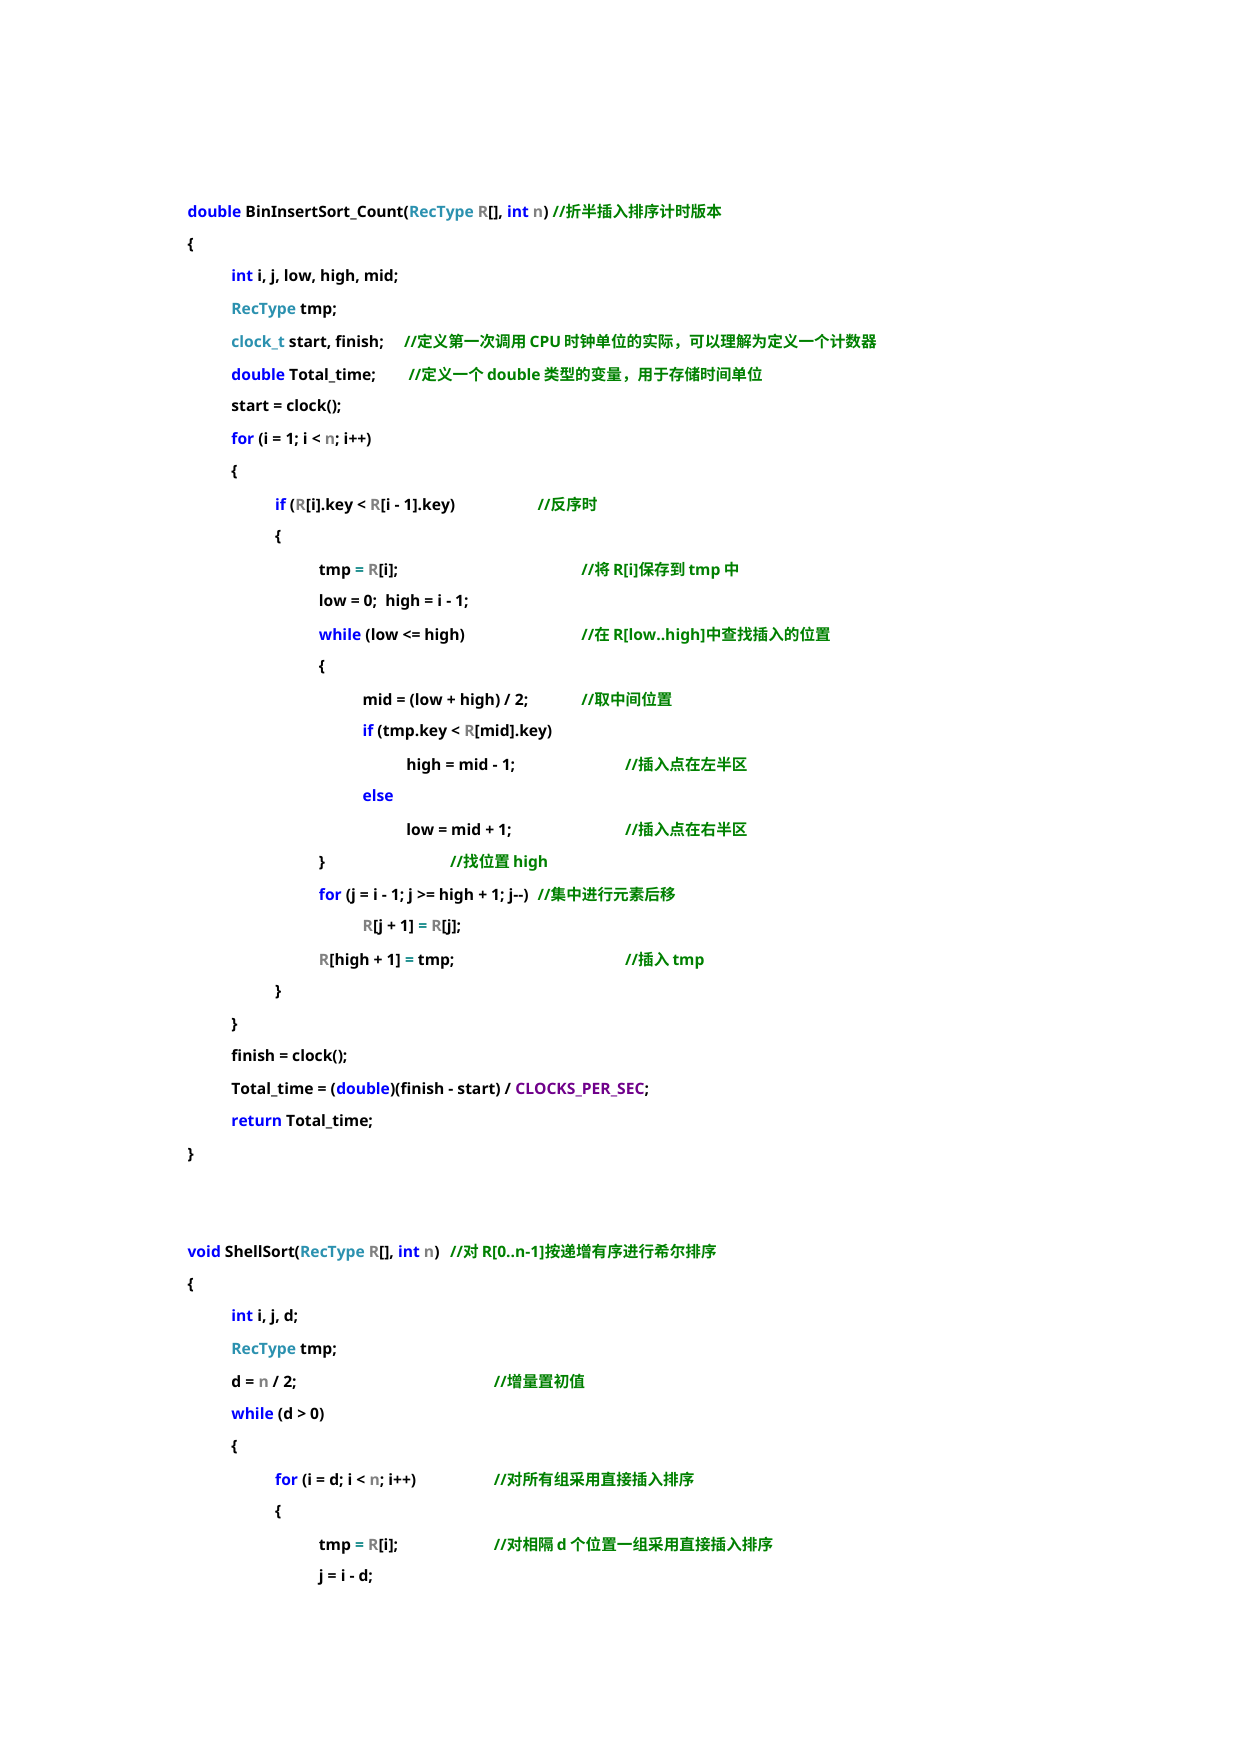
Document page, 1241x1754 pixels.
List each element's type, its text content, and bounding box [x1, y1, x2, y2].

text high = mid - 1; //插入点在左半区 [187, 747, 1053, 779]
text } [187, 1137, 1053, 1169]
text clock_t start, finish; //定义第一次调用CPU时钟单位的实际，可以理解为定义一个计数器 [187, 324, 1053, 357]
text for (i = 1; i < n; i++) [187, 422, 1053, 454]
text d = n / 2; //增量置初值 [187, 1364, 1053, 1397]
text { [187, 519, 1053, 552]
text finish = clock(); [187, 1039, 1053, 1072]
text R[j + 1] = R[j]; [187, 909, 1053, 942]
text { [187, 227, 1053, 259]
text RecType tmp; [187, 1332, 1053, 1364]
text double BinInsertSort_Count(RecType R[], int n) //折半插入排序计时版本 [187, 194, 1053, 227]
text if (tmp.key < R[mid].key) [187, 714, 1053, 747]
text low = mid + 1; //插入点在右半区 [187, 812, 1053, 844]
text j = i - d; [187, 1559, 1053, 1592]
text void ShellSort(RecType R[], int n) //对R[0..n-1]按递增有序进行希尔排序 [187, 1234, 1053, 1267]
text RecType tmp; [187, 292, 1053, 324]
text start = clock(); [187, 389, 1053, 422]
text int i, j, low, high, mid; [187, 259, 1053, 292]
text if (R[i].key < R[i - 1].key) //反序时 [187, 487, 1053, 519]
text R[high + 1] = tmp; //插入tmp [187, 942, 1053, 974]
text else [187, 779, 1053, 812]
text return Total_time; [187, 1104, 1053, 1137]
text } [187, 974, 1053, 1007]
text tmp = R[i]; //对相隔d个位置一组采用直接插入排序 [187, 1527, 1053, 1559]
text for (j = i - 1; j >= high + 1; j--) //集中进行元素后移 [187, 877, 1053, 909]
text { [187, 454, 1053, 487]
text low = 0; high = i - 1; [187, 584, 1053, 617]
text } //找位置high [187, 844, 1053, 877]
text for (i = d; i < n; i++) //对所有组采用直接插入排序 [187, 1462, 1053, 1494]
text while (low <= high) //在R[low..high]中查找插入的位置 [187, 617, 1053, 649]
text tmp = R[i]; //将R[i]保存到tmp中 [187, 552, 1053, 584]
text } [187, 1007, 1053, 1039]
text { [187, 1429, 1053, 1462]
text { [187, 1267, 1053, 1299]
text mid = (low + high) / 2; //取中间位置 [187, 682, 1053, 714]
text int i, j, d; [187, 1299, 1053, 1332]
text Total_time = (double)(finish - start) / CLOCKS_PER_SEC; [187, 1072, 1053, 1104]
text { [187, 649, 1053, 682]
text { [187, 1494, 1053, 1527]
text while (d > 0) [187, 1397, 1053, 1429]
text double Total_time; //定义一个double类型的变量，用于存储时间单位 [187, 357, 1053, 389]
